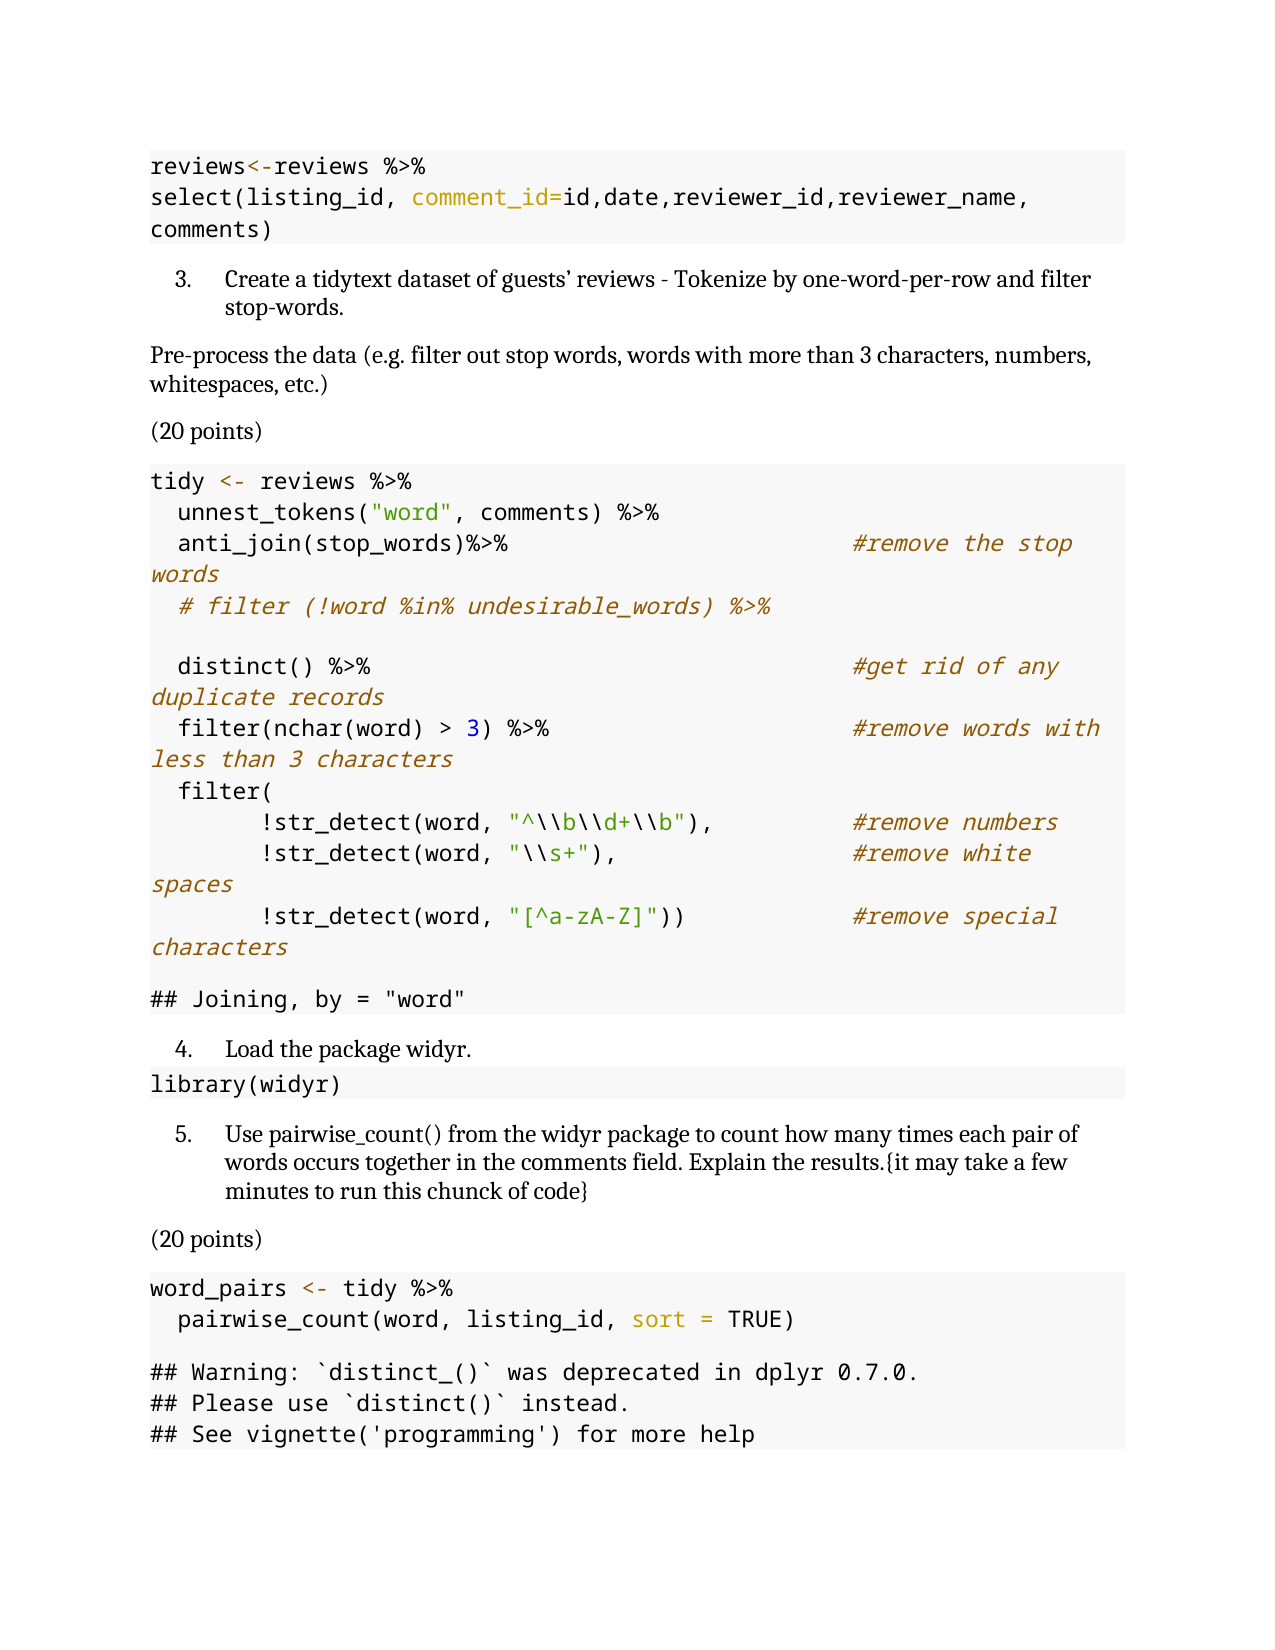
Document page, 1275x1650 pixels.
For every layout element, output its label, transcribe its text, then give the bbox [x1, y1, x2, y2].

text ## Warning: `distinct_()` was deprecated in dplyr 0.7.0. ## Please use `distinct()` instead. ## See vignette('programming') for more help [150, 1355, 1125, 1449]
text ## Joining, by = "word" [150, 983, 1125, 1014]
text library(widyr) [150, 1067, 1125, 1099]
list Use pairwise_count() from the widyr package to count how many times each pair of words occurs together in the comments field. Explain the results.{it may take a few minutes to run this chunck of code} [175, 1119, 1125, 1206]
text reviews<-reviews %>% select(listing_id, comment_id=id,date,reviewer_id,reviewer_name, comments) [150, 150, 1125, 244]
list Load the package widyr. [175, 1035, 1125, 1064]
list Create a tidytext dataset of guests’ reviews - Tokenize by one-word-per-row and filter stop-words. [175, 264, 1125, 322]
text tidy <- reviews %>% unnest_tokens("word", comments) %>% anti_join(stop_words)%>% #remove the stop words # filter (!word %in% undesirable_words) %>% distinct() %>% #get rid of any duplicate records filter(nchar(word) > 3) %>% #remove words with less than 3 characters filter( !str_detect(word, "^\\b\\d+\\b"), #remove numbers !str_detect(word, "\\s+"), #remove white spaces !str_detect(word, "[^a-zA-Z]")) #remove special characters [150, 464, 1125, 962]
text (20 points) [150, 1224, 1125, 1253]
text word_pairs <- tidy %>% pairwise_count(word, listing_id, sort = TRUE) [452, 1272, 1125, 1334]
text Pre-process the data (e.g. filter out stop words, words with more than 3 characters, numbers, whitespaces, etc.) [150, 341, 1125, 398]
text (20 points) [150, 417, 1125, 446]
